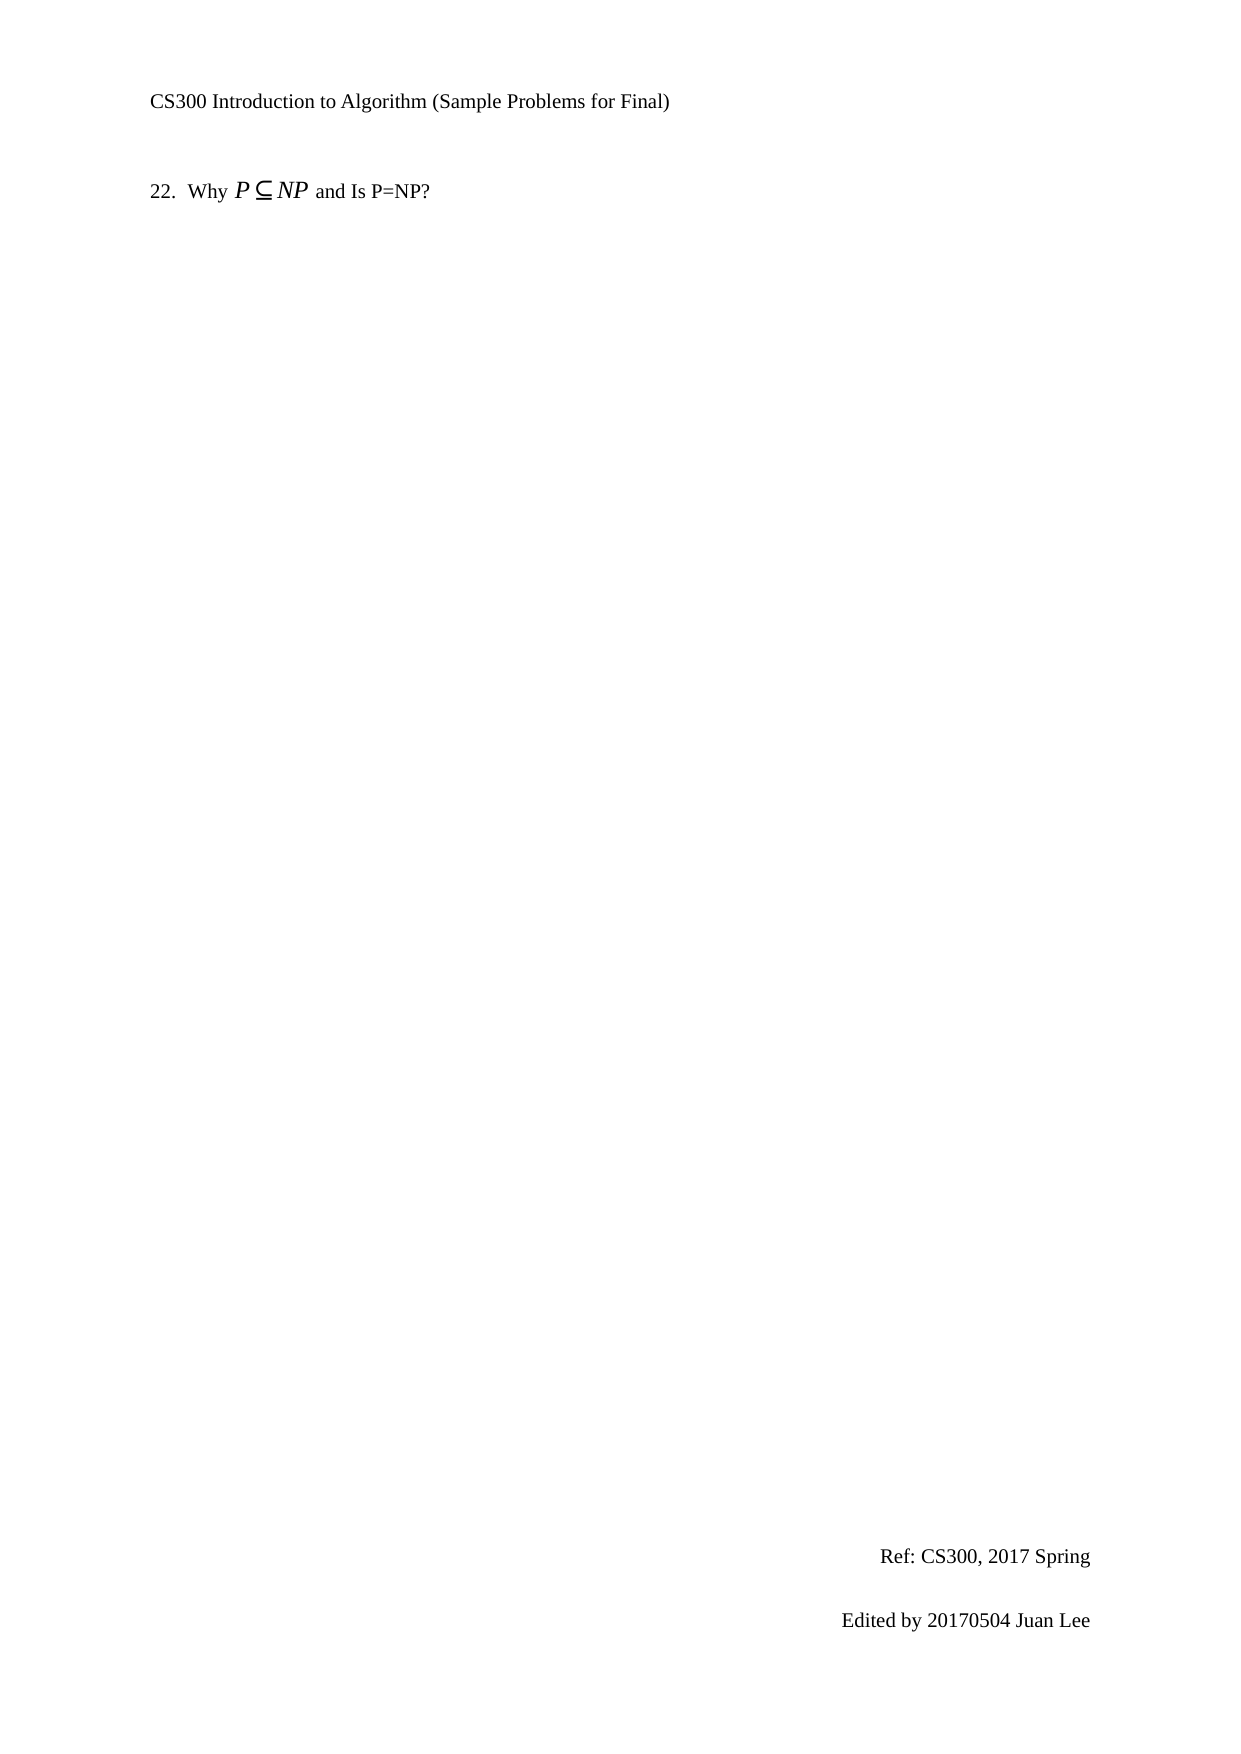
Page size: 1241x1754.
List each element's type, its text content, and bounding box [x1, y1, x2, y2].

text Ref: CS300, 2017 Spring [150, 1544, 1090, 1568]
list Why and Is P=NP? [150, 177, 1090, 205]
